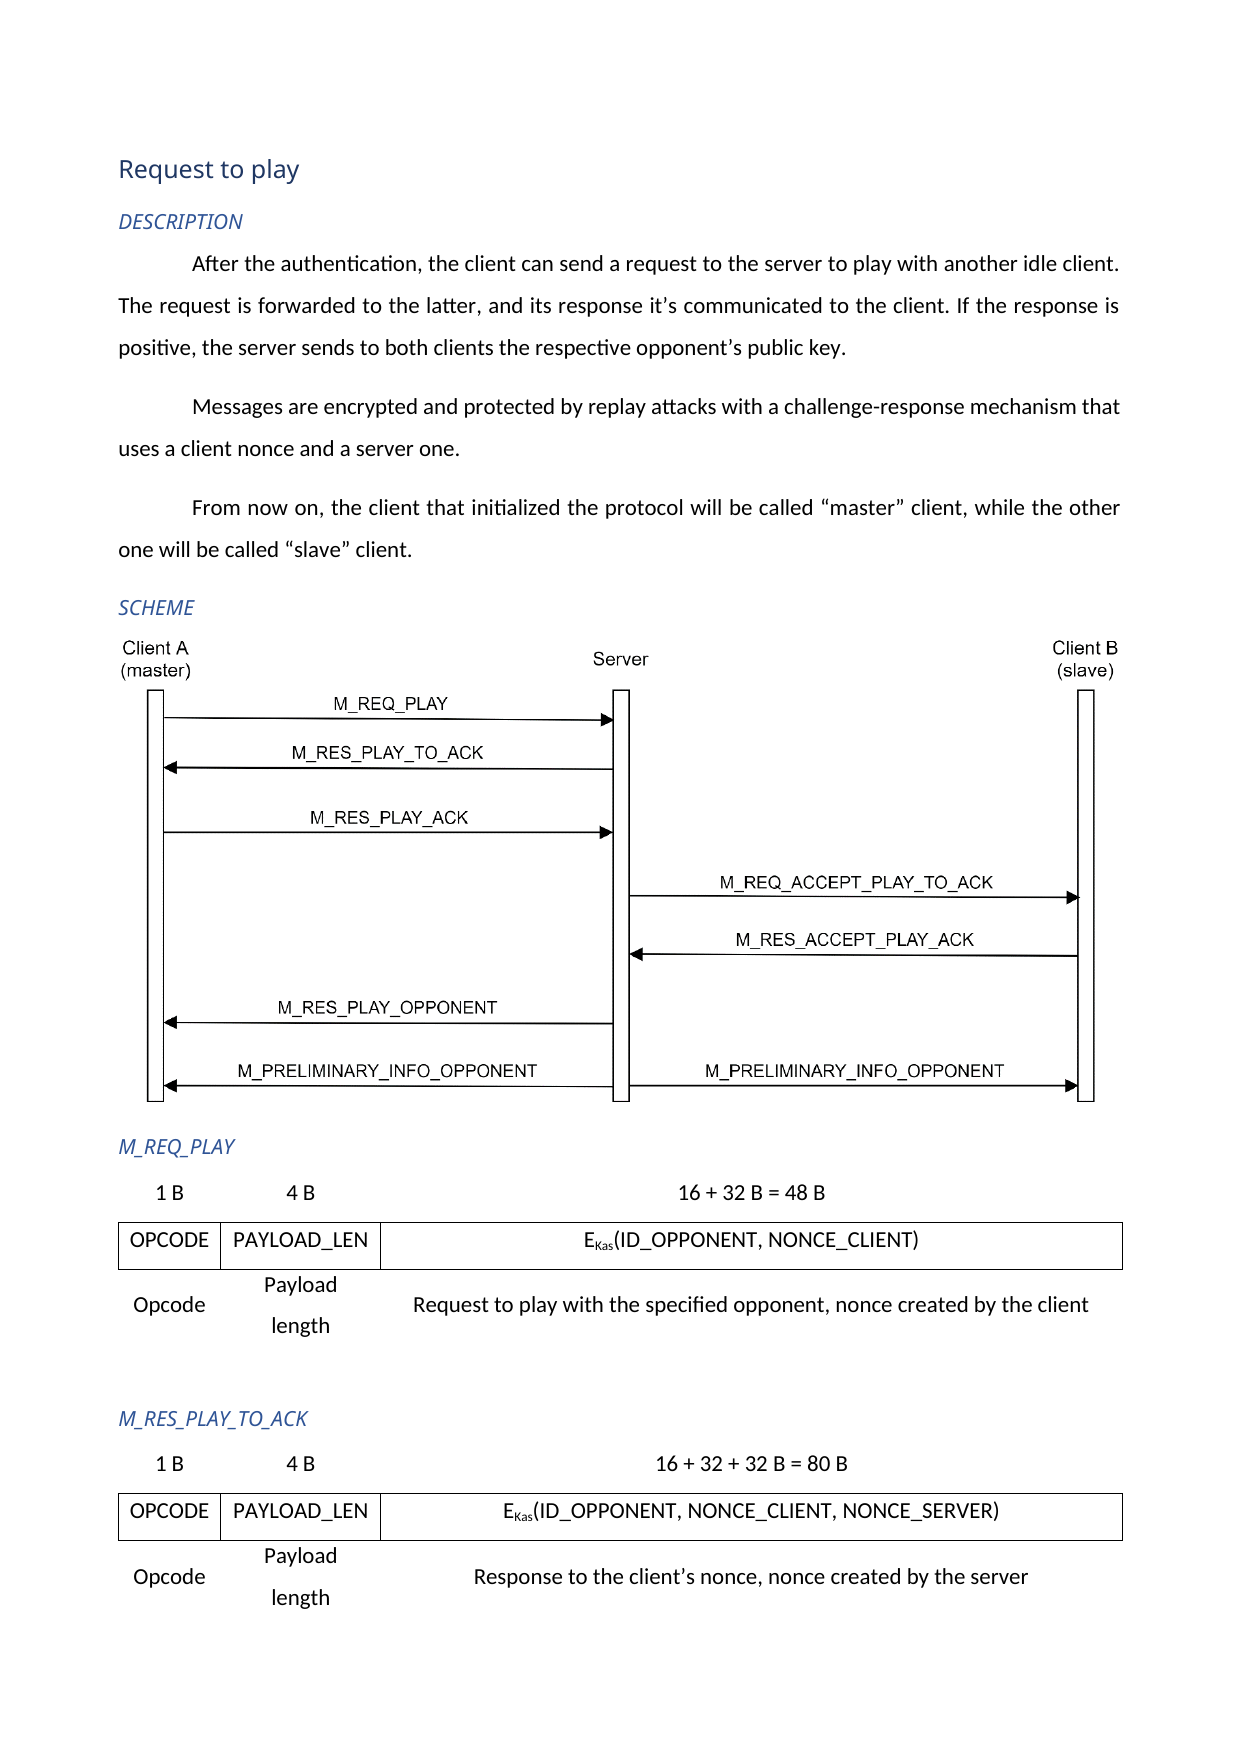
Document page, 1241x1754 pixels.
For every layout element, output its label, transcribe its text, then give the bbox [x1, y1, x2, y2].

subtitle M_RES_PLAY_TO_ACK [118, 1404, 1122, 1432]
subtitle DESCRIPTION [118, 207, 1122, 235]
subtitle SCHEME [118, 593, 1122, 622]
table_cell OPCODE [119, 1494, 220, 1540]
table_header 1 B [118, 1175, 220, 1222]
text From now on, the client that initialized the protocol will be called “master” client, while the other one will be called “slave” client. [118, 493, 1122, 563]
subtitle M_REQ_PLAY [118, 1132, 1122, 1161]
table_cell Payload length [220, 1270, 381, 1353]
table_cell PAYLOAD_LEN [221, 1494, 380, 1540]
table_cell Opcode [118, 1270, 220, 1353]
table_header 4 B [220, 1446, 381, 1493]
subtitle Request to play [118, 152, 1122, 186]
picture [118, 636, 1122, 1102]
table_header 16 + 32 + 32 B = 80 B [381, 1446, 1122, 1493]
text Messages are encrypted and protected by replay attacks with a challenge-response mechanism that uses a client nonce and a server one. [118, 392, 1122, 462]
table_cell Payload length [220, 1541, 381, 1624]
table_header 1 B [118, 1446, 220, 1493]
table_cell PAYLOAD_LEN [221, 1223, 380, 1269]
table_cell Response to the client’s nonce, nonce created by the server [381, 1541, 1122, 1624]
table_cell OPCODE [119, 1223, 220, 1269]
table_header 16 + 32 B = 48 B [381, 1175, 1122, 1222]
text After the authentication, the client can send a request to the server to play with another idle client. The request is forwarded to the latter, and its response it’s communicated to the client. If the response is positive, the server sends to both clients the respective opponent’s public key. [118, 249, 1122, 362]
table_cell EKas(ID_OPPONENT, NONCE_CLIENT) [381, 1223, 1122, 1269]
table_cell Opcode [118, 1541, 220, 1624]
table_cell Request to play with the specified opponent, nonce created by the client [381, 1270, 1122, 1353]
table_cell EKas(ID_OPPONENT, NONCE_CLIENT, NONCE_SERVER) [381, 1494, 1122, 1540]
table_header 4 B [220, 1175, 381, 1222]
